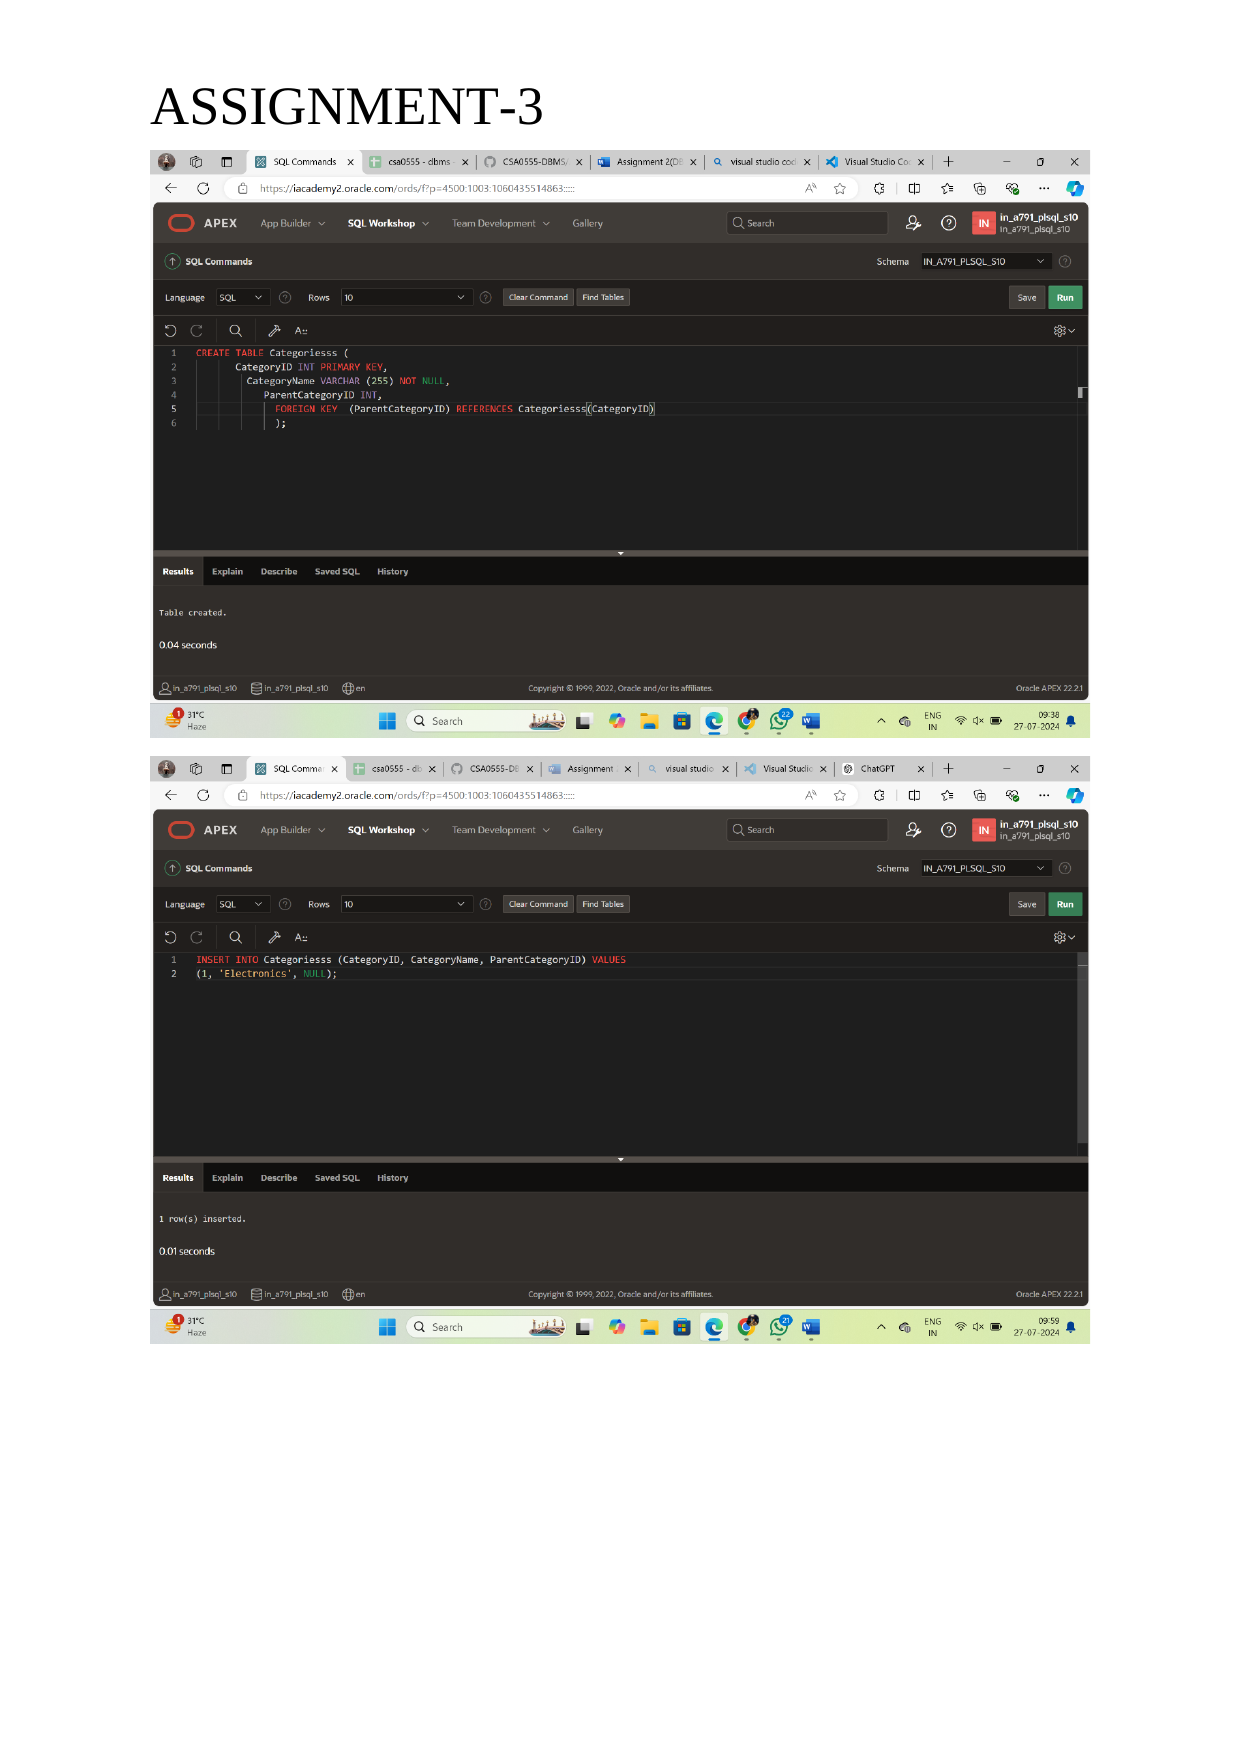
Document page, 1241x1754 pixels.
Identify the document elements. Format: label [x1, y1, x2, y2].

picture [150, 756, 1091, 1344]
picture [150, 150, 1091, 738]
